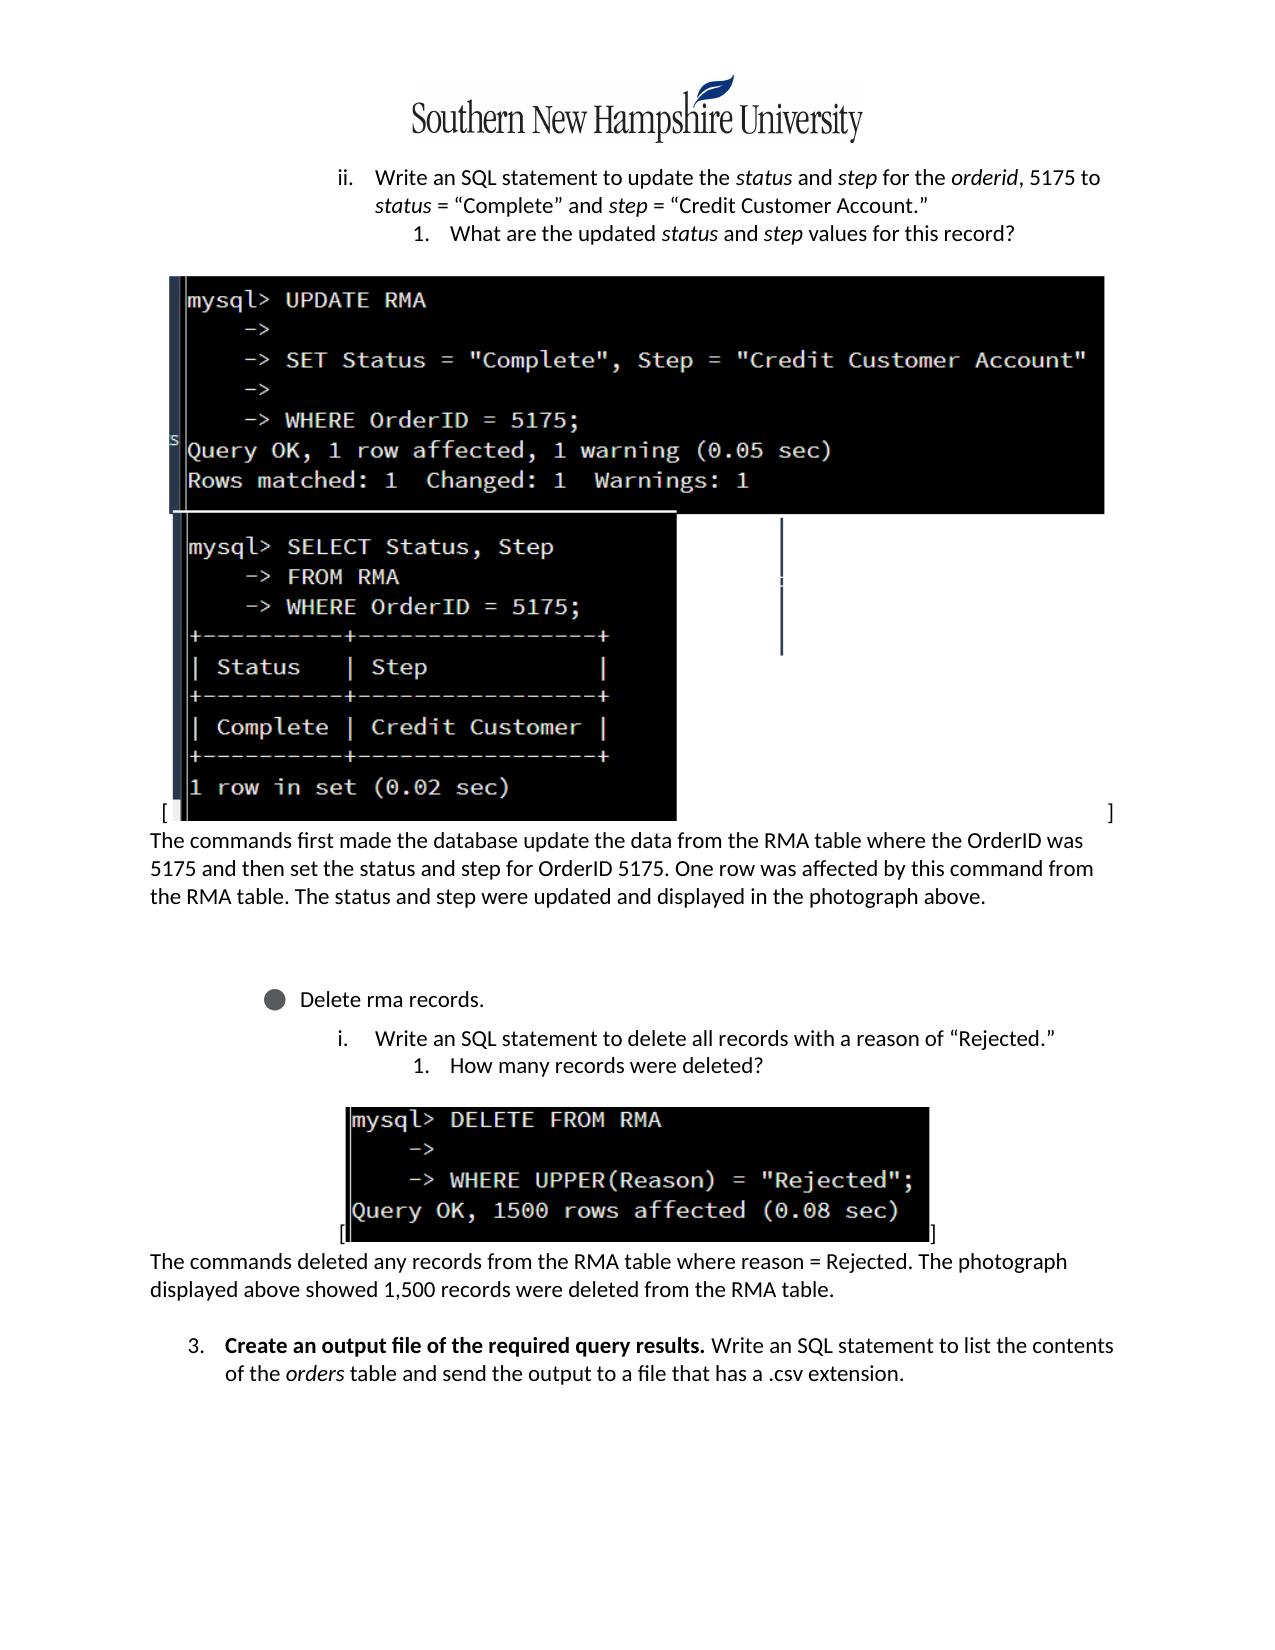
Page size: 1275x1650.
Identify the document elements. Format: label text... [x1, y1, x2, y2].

list What are the updated status and step values for this record? [412, 219, 1125, 247]
list How many records were deleted? [412, 1052, 1125, 1080]
text The commands first made the database update the data from the RMA table where the OrderID was 5175 and then set the status and step for OrderID 5175. One row was affected by this command from the RMA table. The status and step were updated and displayed in the photograph above. [150, 826, 1125, 910]
list Write an SQL statement to delete all records with a reason of “Rejected.” [337, 1024, 1125, 1052]
picture [345, 1107, 930, 1242]
picture [168, 275, 1107, 821]
list Delete rma records. [262, 966, 1125, 1024]
list Write an SQL statement to update the status and step for the orderid, 5175 to status = “Complete” and step = “Credit Customer Account.” [337, 163, 1125, 219]
list Create an output file of the required query results. Write an SQL statement to list the contents of the orders table and send the output to a file that has a .csv extension. [187, 1331, 1125, 1387]
text The commands deleted any records from the RMA table where reason = Rejected. The photograph displayed above showed 1,500 records were deleted from the RMA table. [150, 1247, 1125, 1303]
picture [412, 75, 863, 143]
